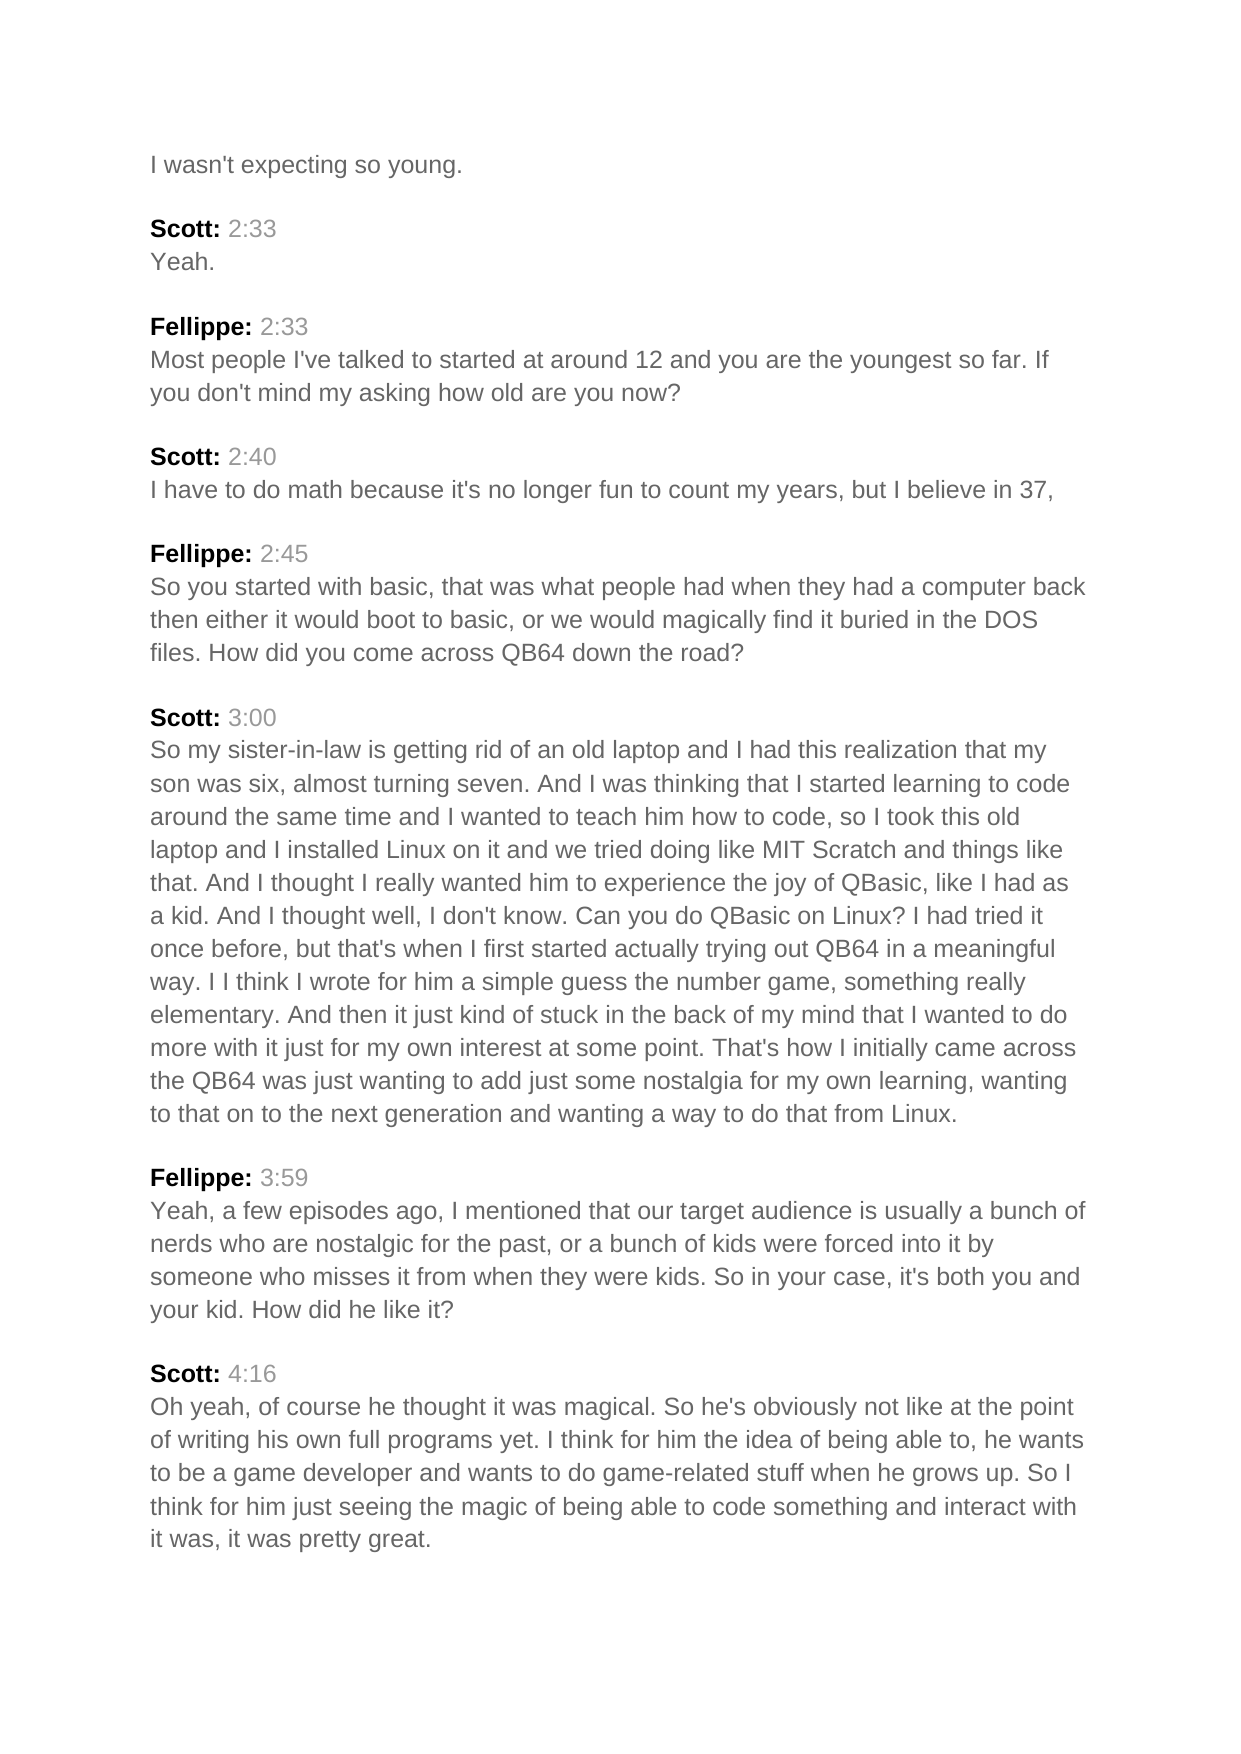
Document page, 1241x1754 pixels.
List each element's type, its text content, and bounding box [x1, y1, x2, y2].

text Yeah. [150, 247, 1090, 307]
text Scott: 2:33 [150, 214, 221, 243]
text Scott: 3:00 [150, 702, 1090, 731]
text Fellippe: 2:45 [260, 539, 1090, 568]
text Scott: 2:40 [150, 442, 221, 471]
text Oh yeah, of course he thought it was magical. So he's obviously not like at the point of writing his own full programs yet. I think for him the idea of being able to, he wants to be a game developer and wants to do game-related stuff when he grows up. So I think for him just seeing the magic of being able to code something and interact with it was, it was pretty great. [150, 1392, 1090, 1584]
text So my sister-in-law is getting rid of an old laptop and I had this realization that my son was six, almost turning seven. And I was thinking that I started learning to code around the same time and I wanted to teach him how to code, so I took this old laptop and I installed Linux on it and we tried doing like MIT Scratch and things like that. And I thought I really wanted him to experience the joy of QBasic, like I had as a kid. And I thought well, I don't know. Can you do QBasic on Linux? I had tried it once before, but that's when I first started actually trying out QB64 in a meaningful way. I I think I wrote for him a simple guess the number game, something really elementary. And then it just kind of stuck in the back of my mind that I wanted to do more with it just for my own interest at some point. That's how I initially came across the QB64 was just wanting to add just some nostalgia for my own learning, wanting to that on to the next generation and wanting a way to do that from Linux. [150, 736, 1090, 1159]
text Fellippe: 2:45 [150, 539, 253, 568]
text Scott: 2:33 [228, 214, 1090, 243]
text Fellippe: 2:33 [150, 312, 253, 340]
text Scott: 2:40 [228, 442, 1090, 471]
text Scott: 4:16 [150, 1359, 221, 1388]
text Fellippe: 3:59 [260, 1163, 1090, 1192]
text Most people I've talked to started at around 12 and you are the youngest so far. If you don't mind my asking how old are you now? [150, 344, 1090, 438]
text I have to do math because it's no longer fun to count my years, but I believe in 37, [150, 475, 1090, 535]
text So you started with basic, that was what people had when they had a computer back then either it would boot to basic, or we would magically find it buried in the DOS files. How did you come across QB64 down the road? [150, 572, 1090, 698]
text Scott: 4:16 [228, 1359, 1090, 1388]
text Yeah, a few episodes ago, I mentioned that our target audience is usually a bunch of nerds who are nostalgic for the past, or a bunch of kids were forced into it by someone who misses it from when they were kids. So in your case, it's both you and your kid. How did he like it? [150, 1196, 1090, 1355]
text I wasn't expecting so young. [150, 150, 1090, 210]
text Fellippe: 2:33 [260, 312, 1090, 340]
text Fellippe: 3:59 [150, 1163, 253, 1192]
